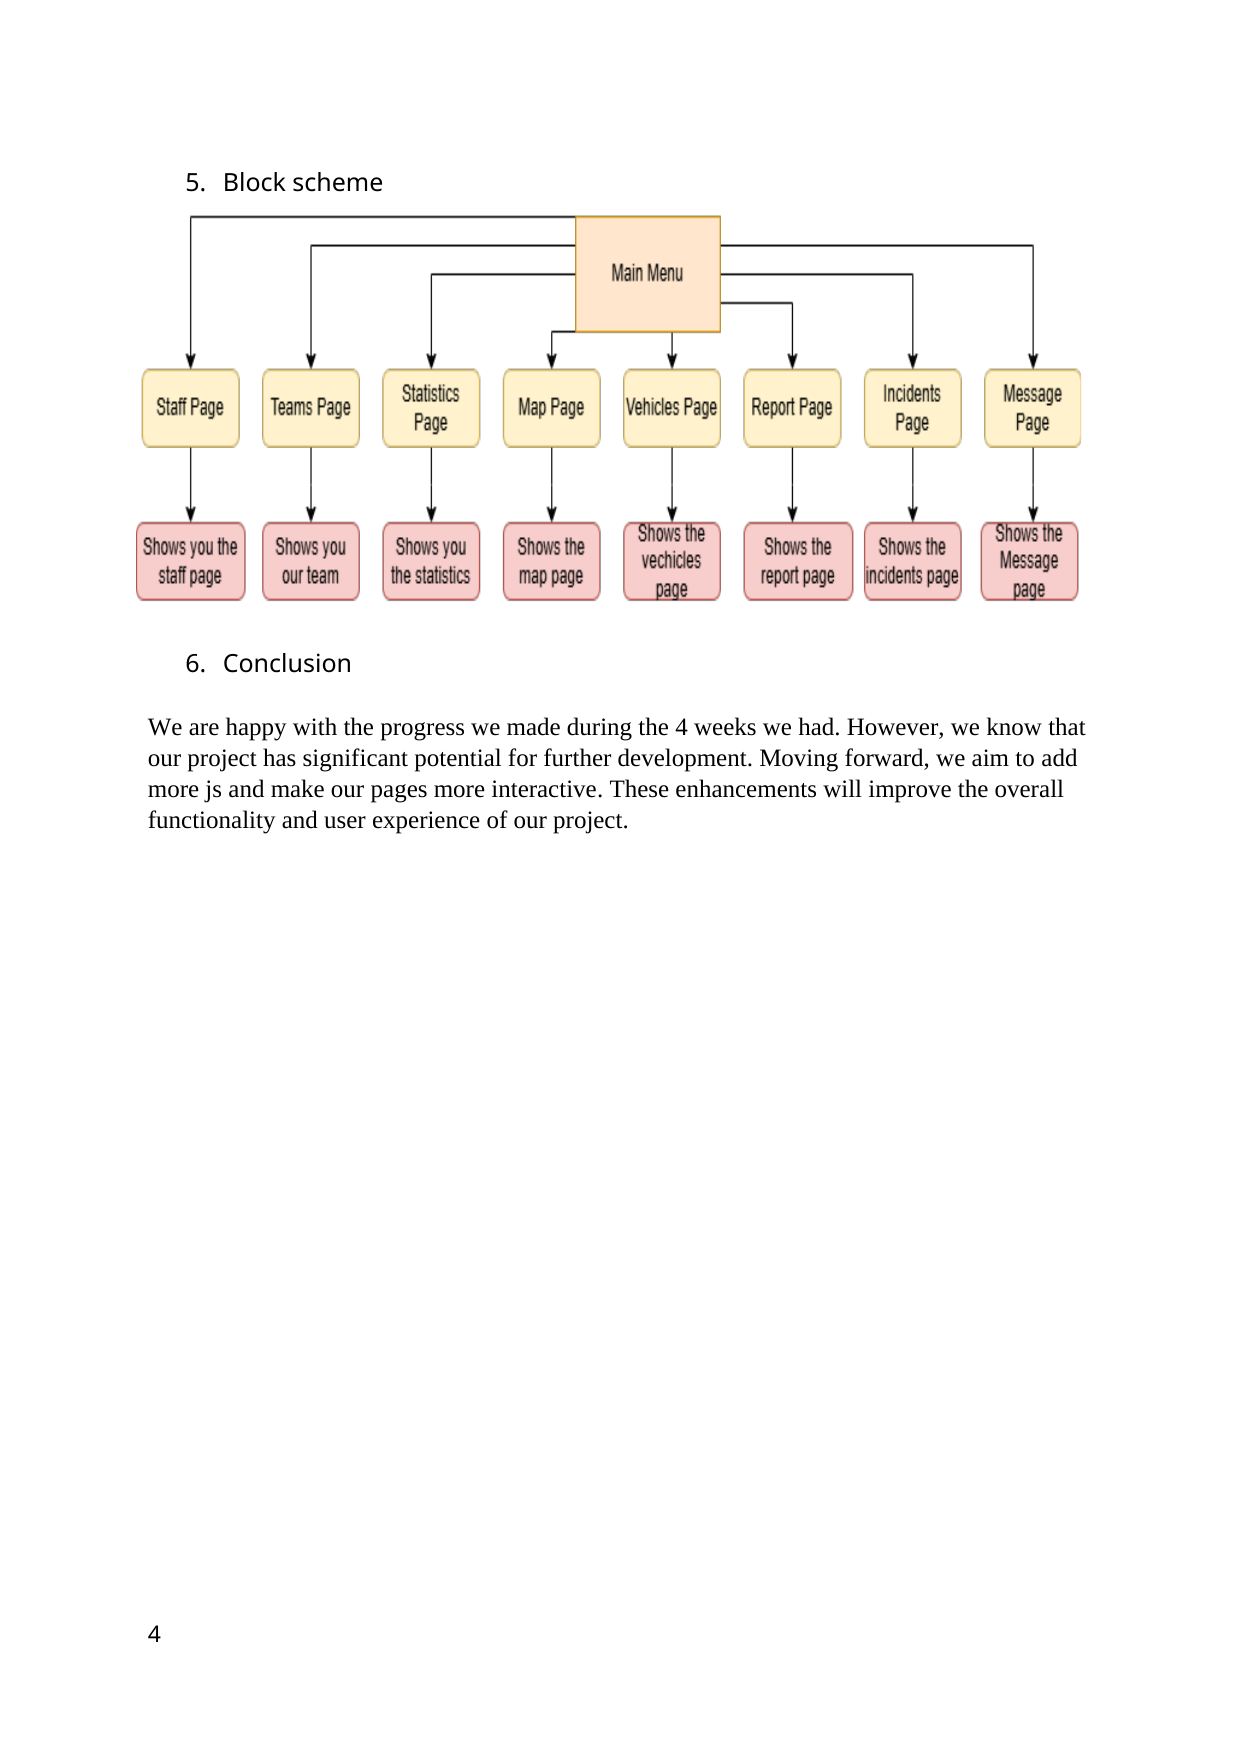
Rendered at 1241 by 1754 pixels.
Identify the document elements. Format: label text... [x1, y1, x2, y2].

picture [136, 204, 1082, 603]
subtitle Block scheme [185, 164, 1093, 198]
text We are happy with the progress we made during the 4 weeks we had. However, we know that our project has significant potential for further development. Moving forward, we aim to add more js and make our pages more interactive. These enhancements will improve the overall functionality and user experience of our project. [148, 712, 1093, 834]
